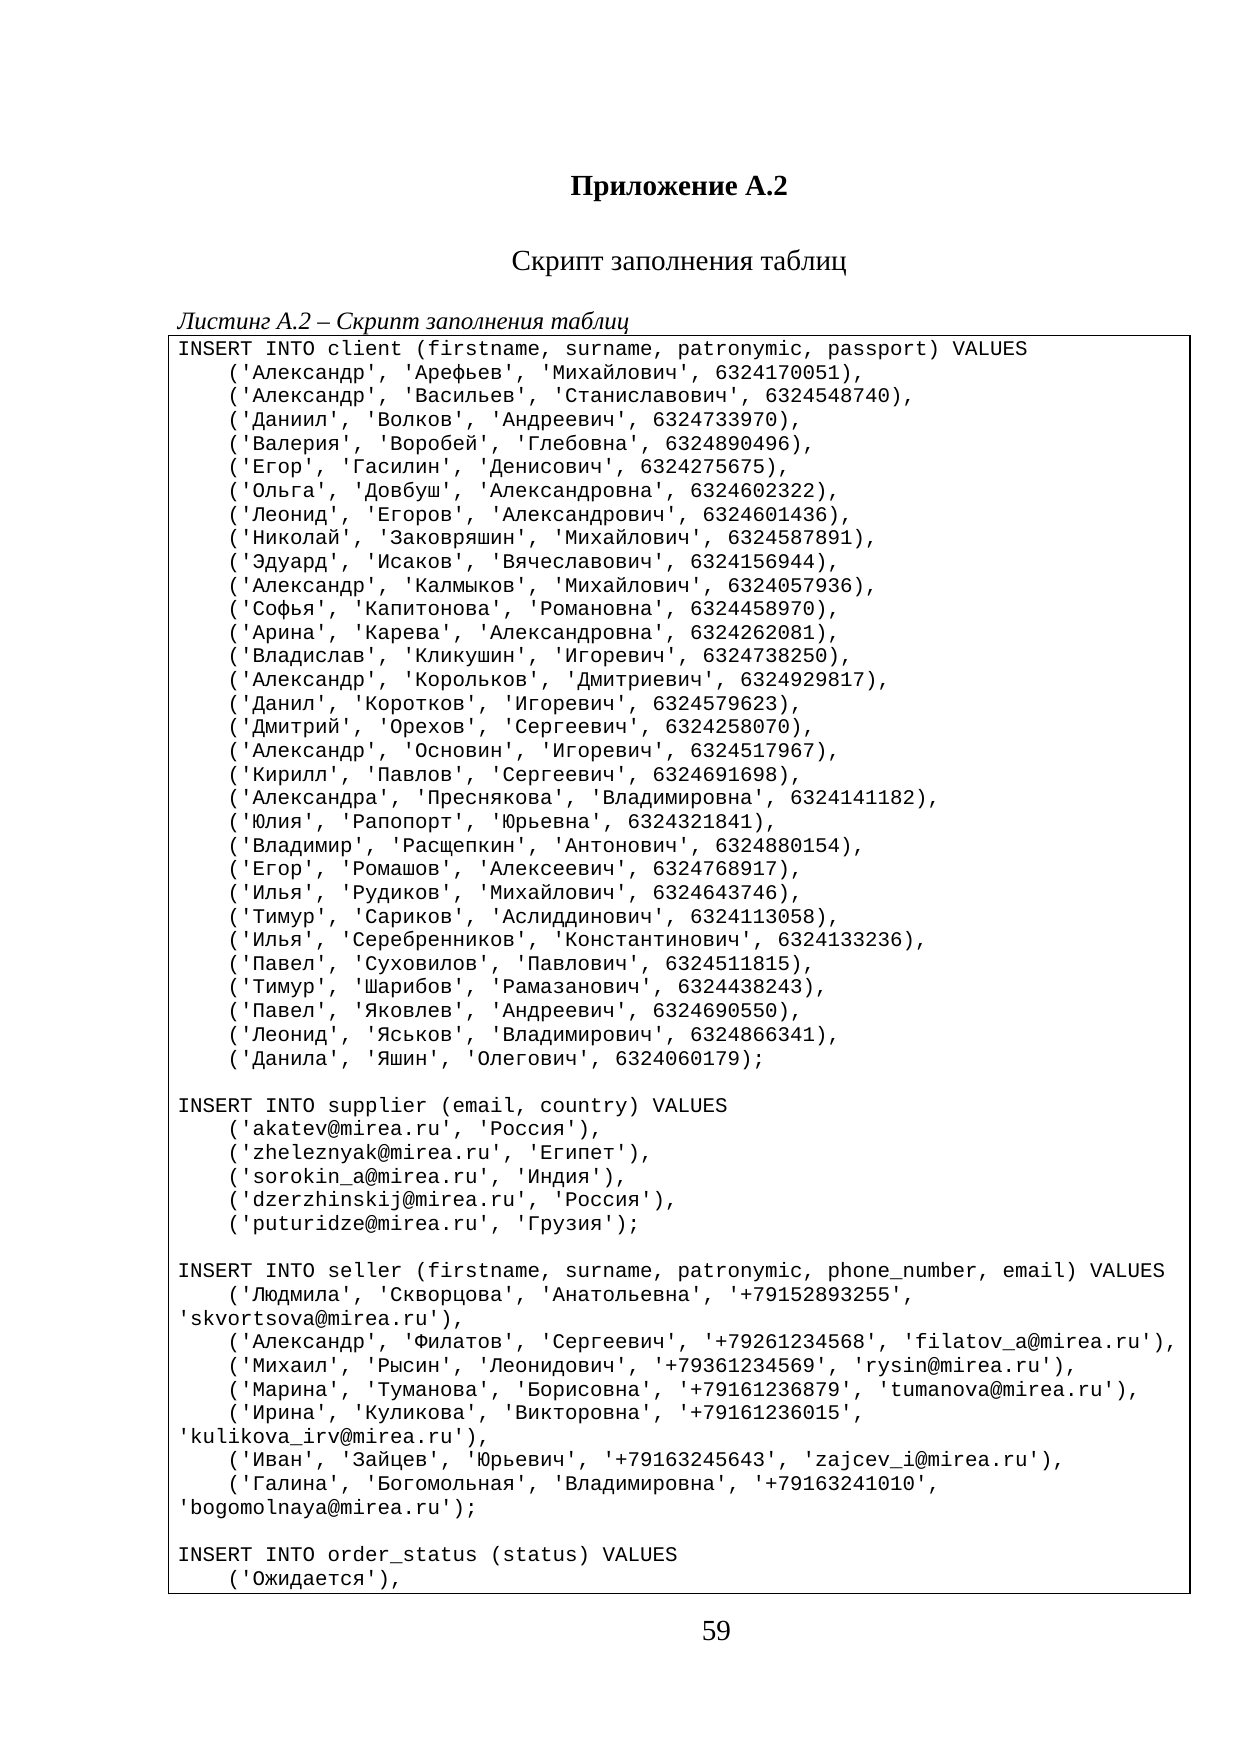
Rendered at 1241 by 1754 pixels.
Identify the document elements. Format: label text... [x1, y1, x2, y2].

text ('Александра', 'Преснякова', 'Владимировна', 6324141182), [177, 787, 1181, 811]
text ('Марина', 'Туманова', 'Борисовна', '+79161236879', 'tumanova@mirea.ru'), [177, 1378, 1181, 1402]
text ('Михаил', 'Рысин', 'Леонидович', '+79361234569', 'rysin@mirea.ru'), [177, 1355, 1181, 1378]
text Листинг А.2 – Скрипт заполнения таблиц [177, 306, 1181, 335]
text ('Софья', 'Капитонова', 'Романовна', 6324458970), [177, 598, 1181, 622]
text ('dzerzhinskij@mirea.ru', 'Россия'), [177, 1189, 1181, 1213]
subtitle Приложение А.2 [177, 168, 1181, 202]
text ('Александр', 'Арефьев', 'Михайлович', 6324170051), [177, 362, 1181, 385]
text ('Илья', 'Серебренников', 'Константинович', 6324133236), [177, 929, 1181, 953]
text ('Эдуард', 'Исаков', 'Вячеславович', 6324156944), [177, 551, 1181, 574]
text ('Тимур', 'Шарибов', 'Рамазанович', 6324438243), [177, 977, 1181, 1000]
text ('Александр', 'Васильев', 'Станиславович', 6324548740), [177, 385, 1181, 409]
text ('Илья', 'Рудиков', 'Михайлович', 6324643746), [177, 882, 1181, 906]
text ('Тимур', 'Сариков', 'Аслиддинович', 6324113058), [177, 906, 1181, 929]
text ('Валерия', 'Воробей', 'Глебовна', 6324890496), [177, 433, 1181, 456]
text ('Владимир', 'Расщепкин', 'Антонович', 6324880154), [177, 835, 1181, 858]
text ('Егор', 'Ромашов', 'Алексеевич', 6324768917), [177, 858, 1181, 882]
text Скрипт заполнения таблиц [177, 243, 1181, 277]
text INSERT INTO order_status (status) VALUES [177, 1544, 1181, 1564]
text ('Даниил', 'Волков', 'Андреевич', 6324733970), [177, 409, 1181, 433]
text ('sorokin_a@mirea.ru', 'Индия'), [177, 1166, 1181, 1189]
text INSERT INTO client (firstname, surname, patronymic, passport) VALUES [169, 336, 1189, 362]
text ('akatev@mirea.ru', 'Россия'), [177, 1118, 1181, 1142]
text ('Иван', 'Зайцев', 'Юрьевич', '+79163245643', 'zajcev_i@mirea.ru'), [177, 1449, 1181, 1473]
text INSERT INTO seller (firstname, surname, patronymic, phone_number, email) VALUES [177, 1260, 1181, 1284]
text ('zheleznyak@mirea.ru', 'Египет'), [177, 1142, 1181, 1166]
text ('Ольга', 'Довбуш', 'Александровна', 6324602322), [177, 480, 1181, 504]
text ('Арина', 'Карева', 'Александровна', 6324262081), [177, 622, 1181, 646]
text ('Александр', 'Филатов', 'Сергеевич', '+79261234568', 'filatov_a@mirea.ru'), [177, 1331, 1181, 1355]
text ('Николай', 'Заковряшин', 'Михайлович', 6324587891), [177, 527, 1181, 551]
text ('Владислав', 'Кликушин', 'Игоревич', 6324738250), [177, 646, 1181, 669]
text ('Кирилл', 'Павлов', 'Сергеевич', 6324691698), [177, 764, 1181, 787]
text ('Ожидается'), [169, 1564, 1189, 1593]
text ('Дмитрий', 'Орехов', 'Сергеевич', 6324258070), [177, 716, 1181, 740]
text ('puturidze@mirea.ru', 'Грузия'); [177, 1213, 1181, 1237]
text ('Александр', 'Калмыков', 'Михайлович', 6324057936), [177, 574, 1181, 598]
text ('Галина', 'Богомольная', 'Владимировна', '+79163241010', 'bogomolnaya@mirea.ru'); [177, 1473, 1181, 1520]
text ('Павел', 'Суховилов', 'Павлович', 6324511815), [177, 953, 1181, 977]
text ('Егор', 'Гасилин', 'Денисович', 6324275675), [177, 456, 1181, 480]
text INSERT INTO supplier (email, country) VALUES [177, 1095, 1181, 1118]
text ('Юлия', 'Рапопорт', 'Юрьевна', 6324321841), [177, 811, 1181, 835]
text ('Александр', 'Основин', 'Игоревич', 6324517967), [177, 740, 1181, 764]
text ('Людмила', 'Скворцова', 'Анатольевна', '+79152893255', 'skvortsova@mirea.ru'), [177, 1284, 1181, 1331]
text ('Леонид', 'Яськов', 'Владимирович', 6324866341), [177, 1024, 1181, 1047]
text ('Александр', 'Корольков', 'Дмитриевич', 6324929817), [177, 669, 1181, 693]
text ('Данила', 'Яшин', 'Олегович', 6324060179); [177, 1047, 1181, 1071]
text ('Данил', 'Коротков', 'Игоревич', 6324579623), [177, 693, 1181, 716]
text ('Леонид', 'Егоров', 'Александрович', 6324601436), [177, 504, 1181, 527]
text ('Павел', 'Яковлев', 'Андреевич', 6324690550), [177, 1000, 1181, 1024]
text ('Ирина', 'Куликова', 'Викторовна', '+79161236015', 'kulikova_irv@mirea.ru'), [177, 1402, 1181, 1449]
